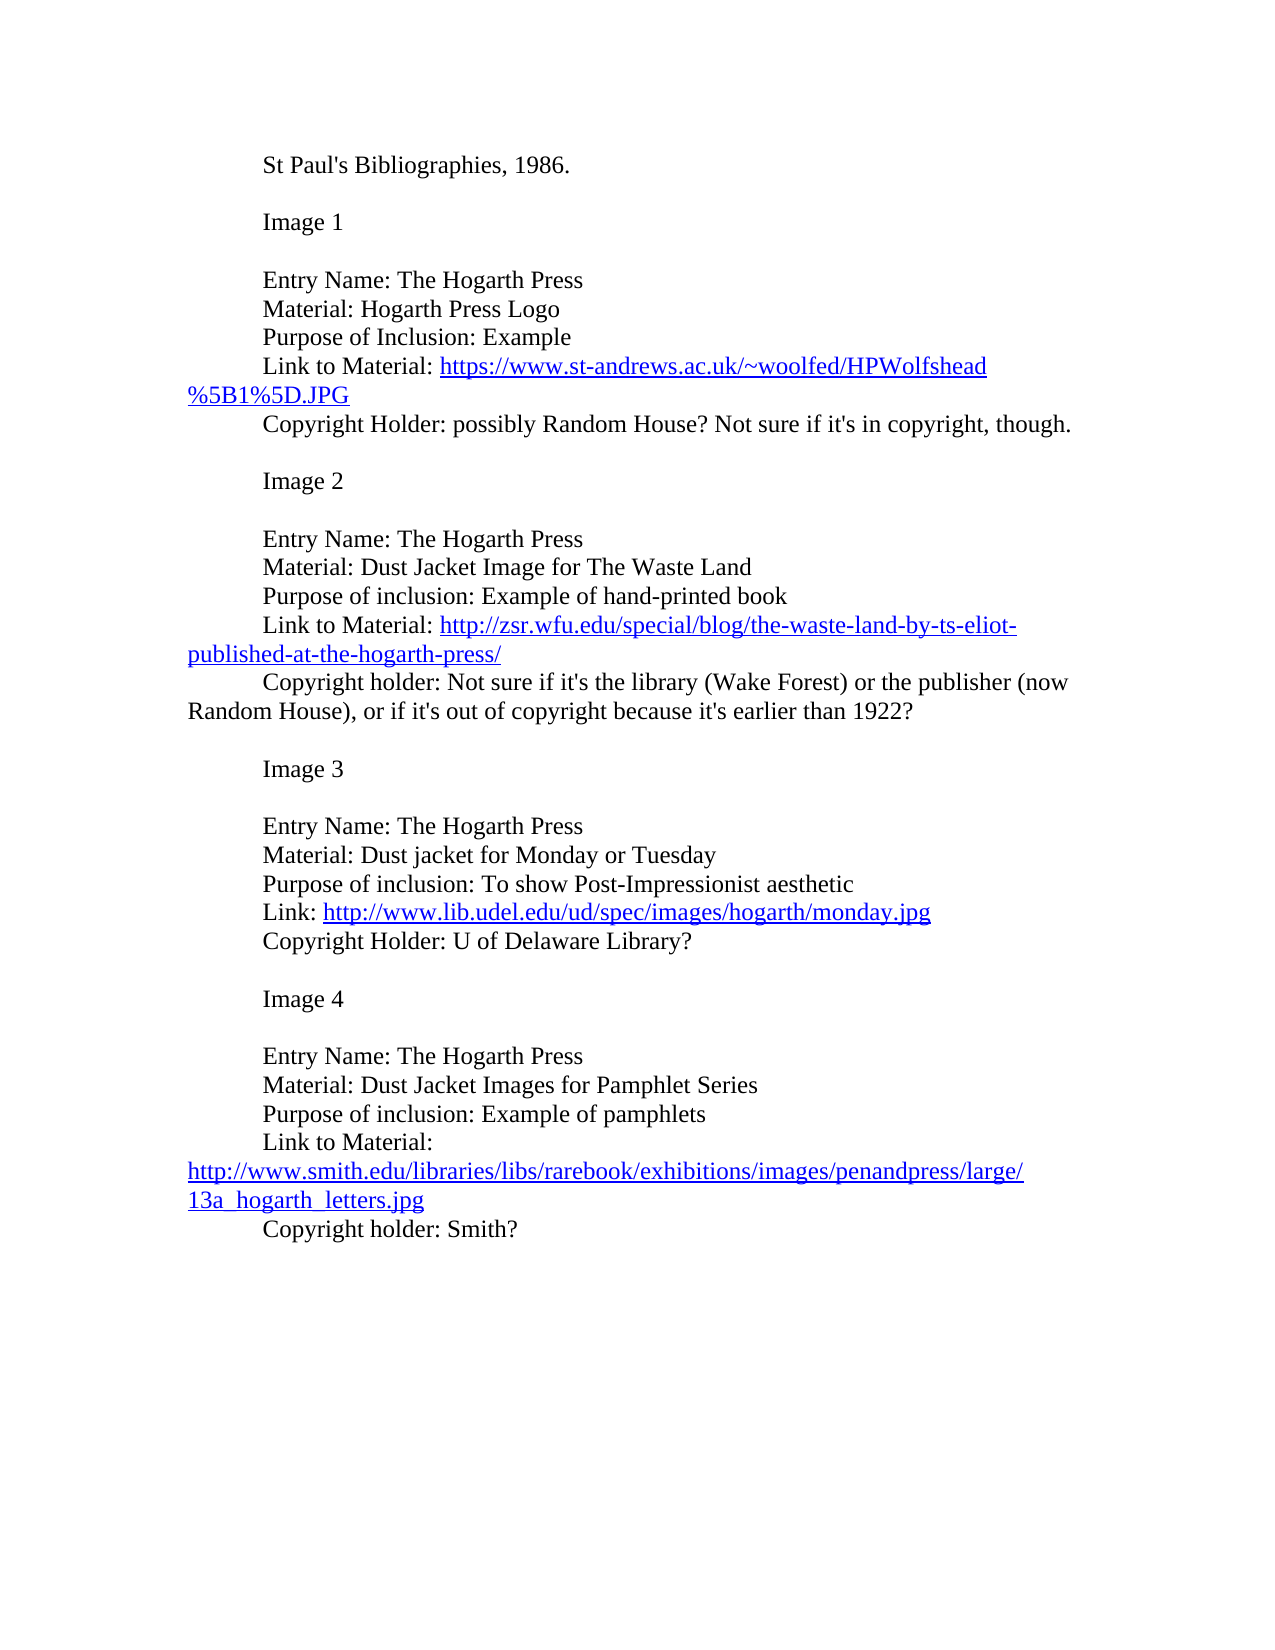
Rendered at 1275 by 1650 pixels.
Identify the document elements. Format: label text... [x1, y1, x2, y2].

text Link to Material: http://zsr.wfu.edu/special/blog/the-waste-land-by-ts-eliot-published-at-the-hogarth-press/ [187, 610, 1087, 667]
text Image 2 [187, 466, 1087, 495]
text Entry Name: The Hogarth Press [187, 524, 1087, 552]
text Link to Material: http://www.smith.edu/libraries/libs/rarebook/exhibitions/images/penandpress/large/13a_hogarth_letters.jpg [187, 1127, 1087, 1214]
text Purpose of inclusion: Example of pamphlets [187, 1099, 1087, 1127]
text Entry Name: The Hogarth Press [187, 811, 1087, 840]
text Entry Name: The Hogarth Press [187, 1041, 1087, 1070]
text Material: Dust jacket for Monday or Tuesday [187, 840, 1087, 869]
text Copyright Holder: possibly Random House? Not sure if it's in copyright, though. [187, 409, 1087, 437]
text Image 1 [187, 207, 1087, 236]
text Link to Material: https://www.st-andrews.ac.uk/~woolfed/HPWolfshead%5B1%5D.JPG [187, 351, 1087, 409]
text Purpose of inclusion: Example of hand-printed book [187, 581, 1087, 610]
text Purpose of Inclusion: Example [187, 322, 1087, 351]
text Material: Dust Jacket Image for The Waste Land [187, 552, 1087, 581]
text Image 4 [187, 984, 1087, 1012]
text Link: http://www.lib.udel.edu/ud/spec/images/hogarth/monday.jpg [187, 897, 1087, 926]
text Material: Dust Jacket Images for Pamphlet Series [187, 1070, 1087, 1099]
text Purpose of inclusion: To show Post-Impressionist aesthetic [187, 869, 1087, 897]
text Copyright Holder: U of Delaware Library? [187, 926, 1087, 955]
text Copyright holder: Smith? [187, 1214, 1087, 1242]
text Image 3 [187, 754, 1087, 782]
text St Paul's Bibliographies, 1986. [187, 150, 1087, 179]
text Material: Hogarth Press Logo [187, 294, 1087, 322]
text Copyright holder: Not sure if it's the library (Wake Forest) or the publisher (now Random House), or if it's out of copyright because it's earlier than 1922? [187, 667, 1087, 725]
text Entry Name: The Hogarth Press [187, 265, 1087, 294]
